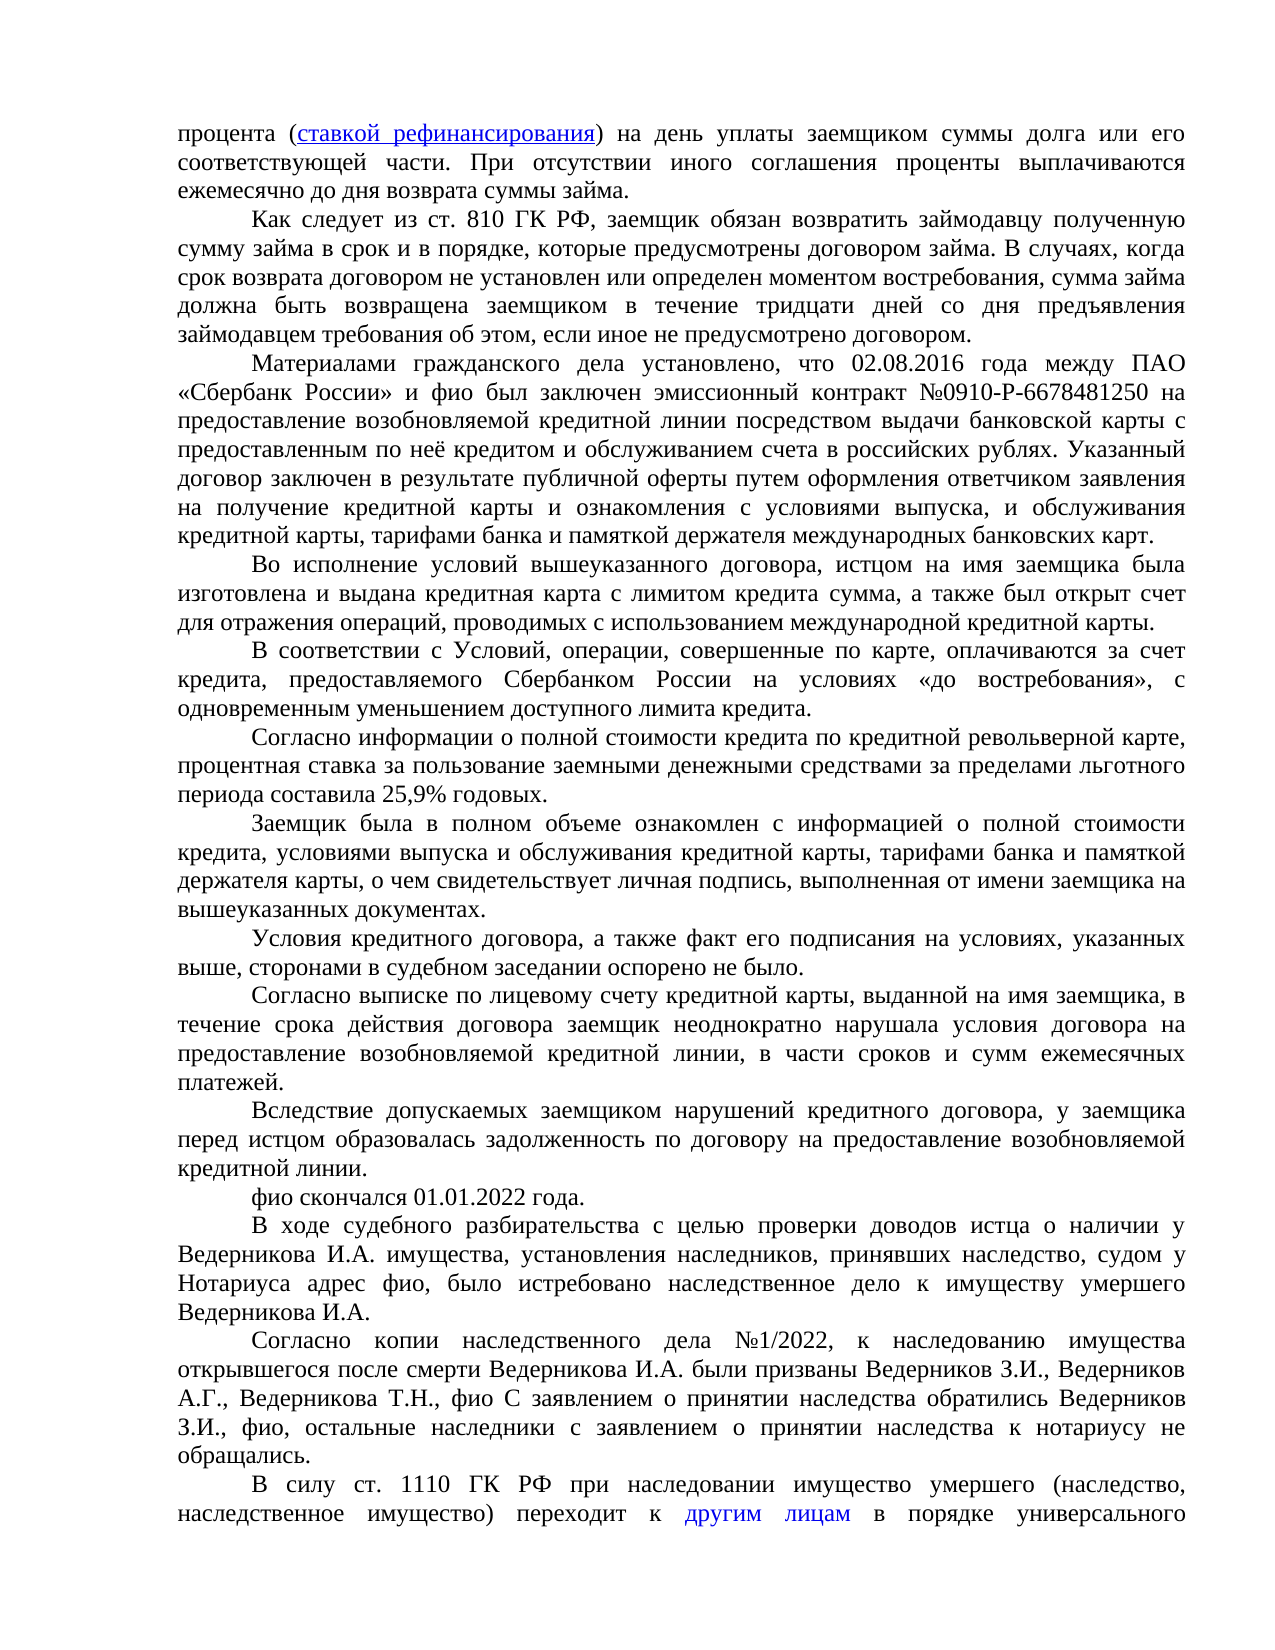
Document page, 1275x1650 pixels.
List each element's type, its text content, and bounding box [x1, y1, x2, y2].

text Согласно выписке по лицевому счету кредитной карты, выданной на имя заемщика, в течение срока действия договора заемщик неоднократно нарушала условия договора на предоставление возобновляемой кредитной линии, в части сроков и сумм ежемесячных платежей. [177, 981, 1186, 1096]
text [177, 1469, 1186, 1527]
text Как следует из ст. 810 ГК РФ, заемщик обязан возвратить займодавцу полученную сумму займа в срок и в порядке, которые предусмотрены договором займа. В случаях, когда срок возврата договором не установлен или определен моментом востребования, сумма займа должна быть возвращена заемщиком в течение тридцати дней со дня предъявления займодавцем требования об этом, если иное не предусмотрено договором. [177, 204, 1186, 348]
text В соответствии с Условий, операции, совершенные по карте, оплачиваются за счет кредита, предоставляемого Сбербанком России на условиях «до востребования», с одновременным уменьшением доступного лимита кредита. [177, 636, 1186, 722]
text Во исполнение условий вышеуказанного договора, истцом на имя заемщика была изготовлена и выдана кредитная карта с лимитом кредита сумма, а также был открыт счет для отражения операций, проводимых с использованием международной кредитной карты. [177, 549, 1186, 636]
text В ходе судебного разбирательства с целью проверки доводов истца о наличии у Ведерникова И.А. имущества, установления наследников, принявших наследство, судом у Нотариуса адрес фио, было истребовано наследственное дело к имуществу умершего Ведерникова И.А. [177, 1211, 1186, 1326]
text Вследствие допускаемых заемщиком нарушений кредитного договора, у заемщика перед истцом образовалась задолженность по договору на предоставление возобновляемой кредитной линии. [177, 1096, 1186, 1182]
text Заемщик была в полном объеме ознакомлен с информацией о полной стоимости кредита, условиями выпуска и обслуживания кредитной карты, тарифами банка и памяткой держателя карты, о чем свидетельствует личная подпись, выполненная от имени заемщика на вышеуказанных документах. [177, 808, 1186, 923]
text Условия кредитного договора, а также факт его подписания на условиях, указанных выше, сторонами в судебном заседании оспорено не было. [177, 923, 1186, 981]
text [177, 118, 1186, 204]
text Материалами гражданского дела установлено, что 02.08.2016 года между ПАО «Сбербанк России» и фио был заключен эмиссионный контракт №0910-Р-6678481250 на предоставление возобновляемой кредитной линии посредством выдачи банковской карты с предоставленным по неё кредитом и обслуживанием счета в российских рублях. Указанный договор заключен в результате публичной оферты путем оформления ответчиком заявления на получение кредитной карты и ознакомления с условиями выпуска, и обслуживания кредитной карты, тарифами банка и памяткой держателя международных банковских карт. [177, 348, 1186, 549]
text Согласно копии наследственного дела №1/2022, к наследованию имущества открывшегося после смерти Ведерникова И.А. были призваны Ведерников З.И., Ведерников А.Г., Ведерникова Т.Н., фио С заявлением о принятии наследства обратились Ведерников З.И., фио, остальные наследники с заявлением о принятии наследства к нотариусу не обращались. [177, 1326, 1186, 1469]
text фио скончался 01.01.2022 года. [177, 1182, 1186, 1211]
text Согласно информации о полной стоимости кредита по кредитной револьверной карте, процентная ставка за пользование заемными денежными средствами за пределами льготного периода составила 25,9% годовых. [177, 722, 1186, 808]
